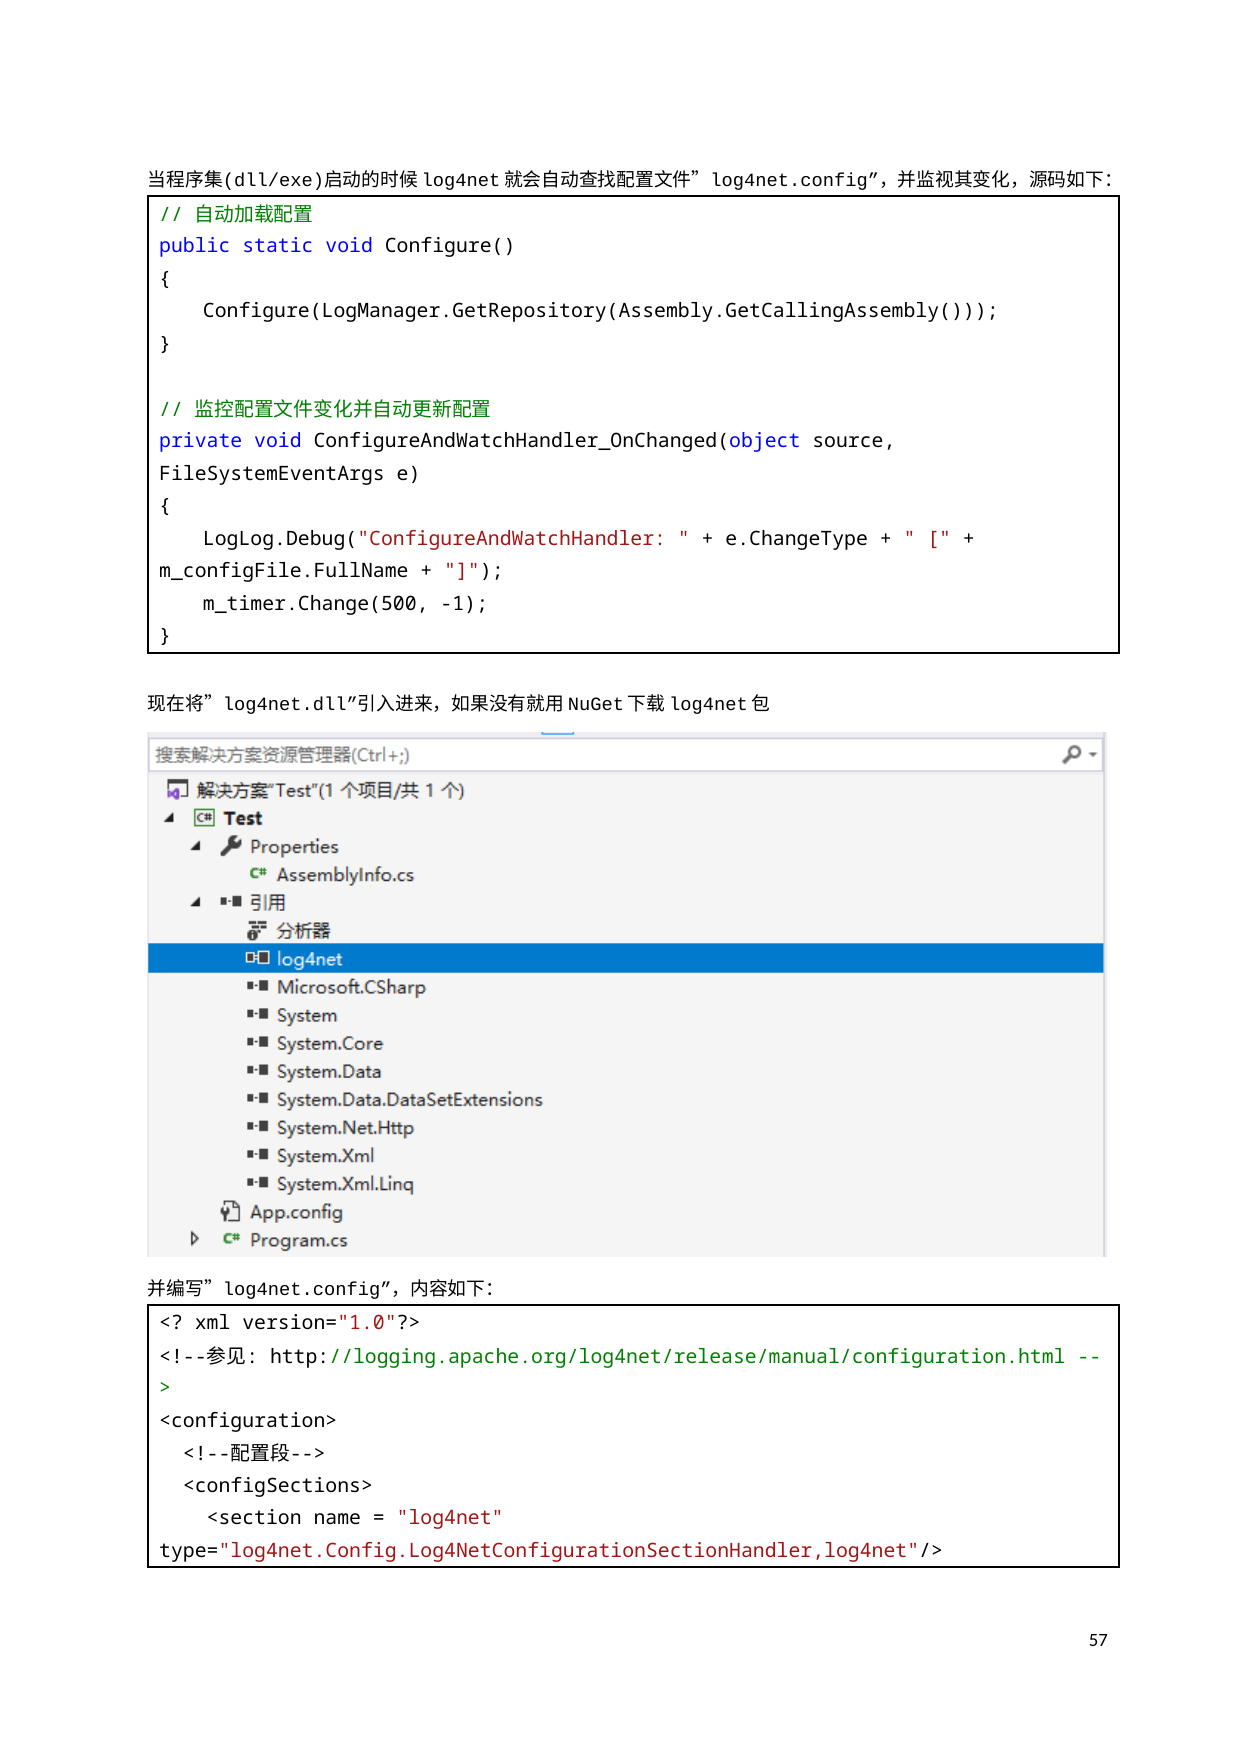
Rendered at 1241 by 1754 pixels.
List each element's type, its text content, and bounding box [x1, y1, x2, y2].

text 现在将”log4net.dll”引入进来，如果没有就用NuGet下载log4net包 [148, 686, 1107, 719]
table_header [149, 1306, 1118, 1566]
text 并编写”log4net.config”，内容如下： [148, 1271, 1107, 1304]
picture [147, 732, 1108, 1257]
text 当程序集(dll/exe)启动的时候log4net就会自动查找配置文件”log4net.config”，并监视其变化，源码如下： [148, 162, 1107, 194]
table_header // 自动加载配置 public static void Configure() { Configure(LogManager.GetRepository(Assembly.GetCallingAssembly())); } // 监控配置文件变化并自动更新配置 private void ConfigureAndWatchHandler_OnChanged(object source, FileSystemEventArgs e) { LogLog.Debug("ConfigureAndWatchHandler: " + e.ChangeType + " [" + m_configFile.FullName + "]"); m_timer.Change(500, -1); } [149, 197, 1118, 652]
